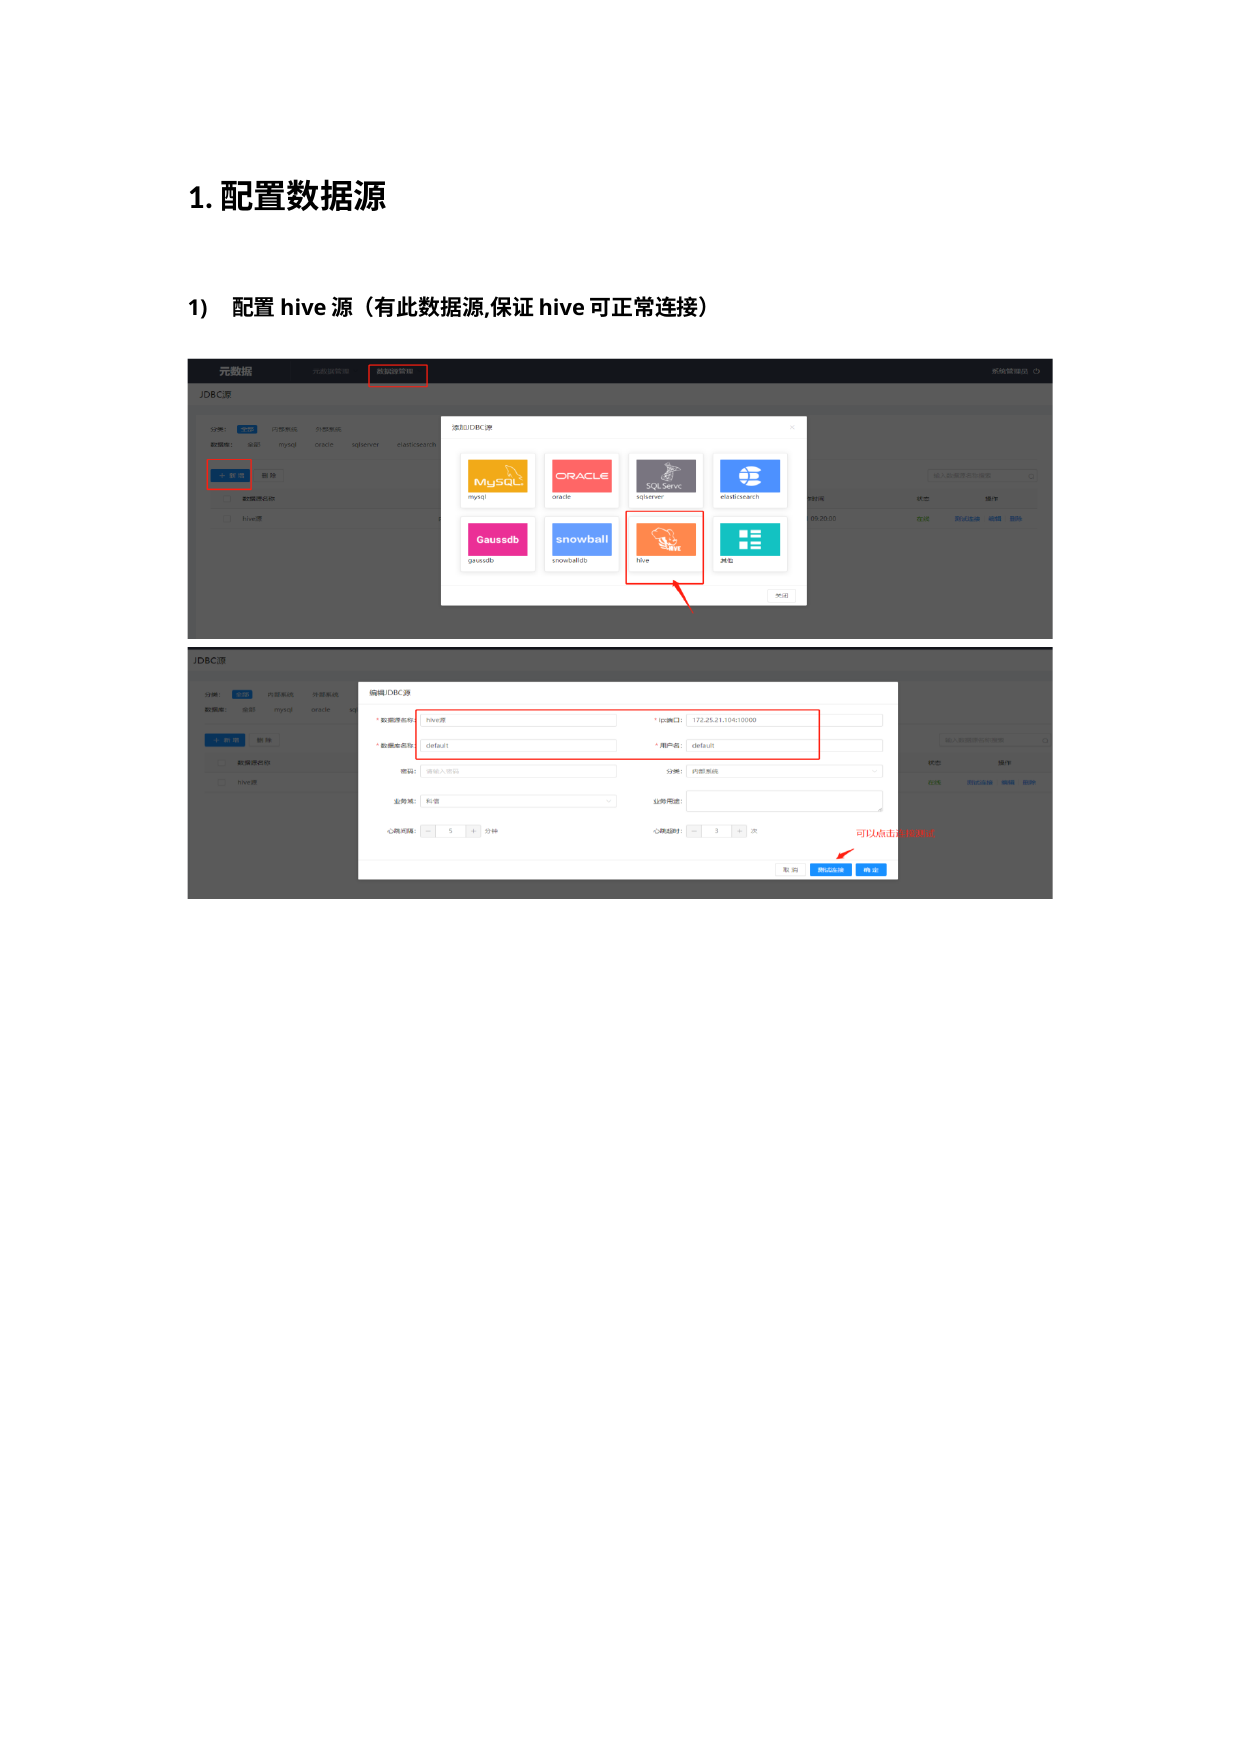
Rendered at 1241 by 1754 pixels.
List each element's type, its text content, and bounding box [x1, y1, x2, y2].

subtitle 配置数据源 [187, 162, 1053, 227]
picture [187, 647, 1053, 899]
picture [187, 354, 1053, 639]
subtitle 配置hive源（有此数据源,保证hive可正常连接） [187, 289, 1053, 322]
